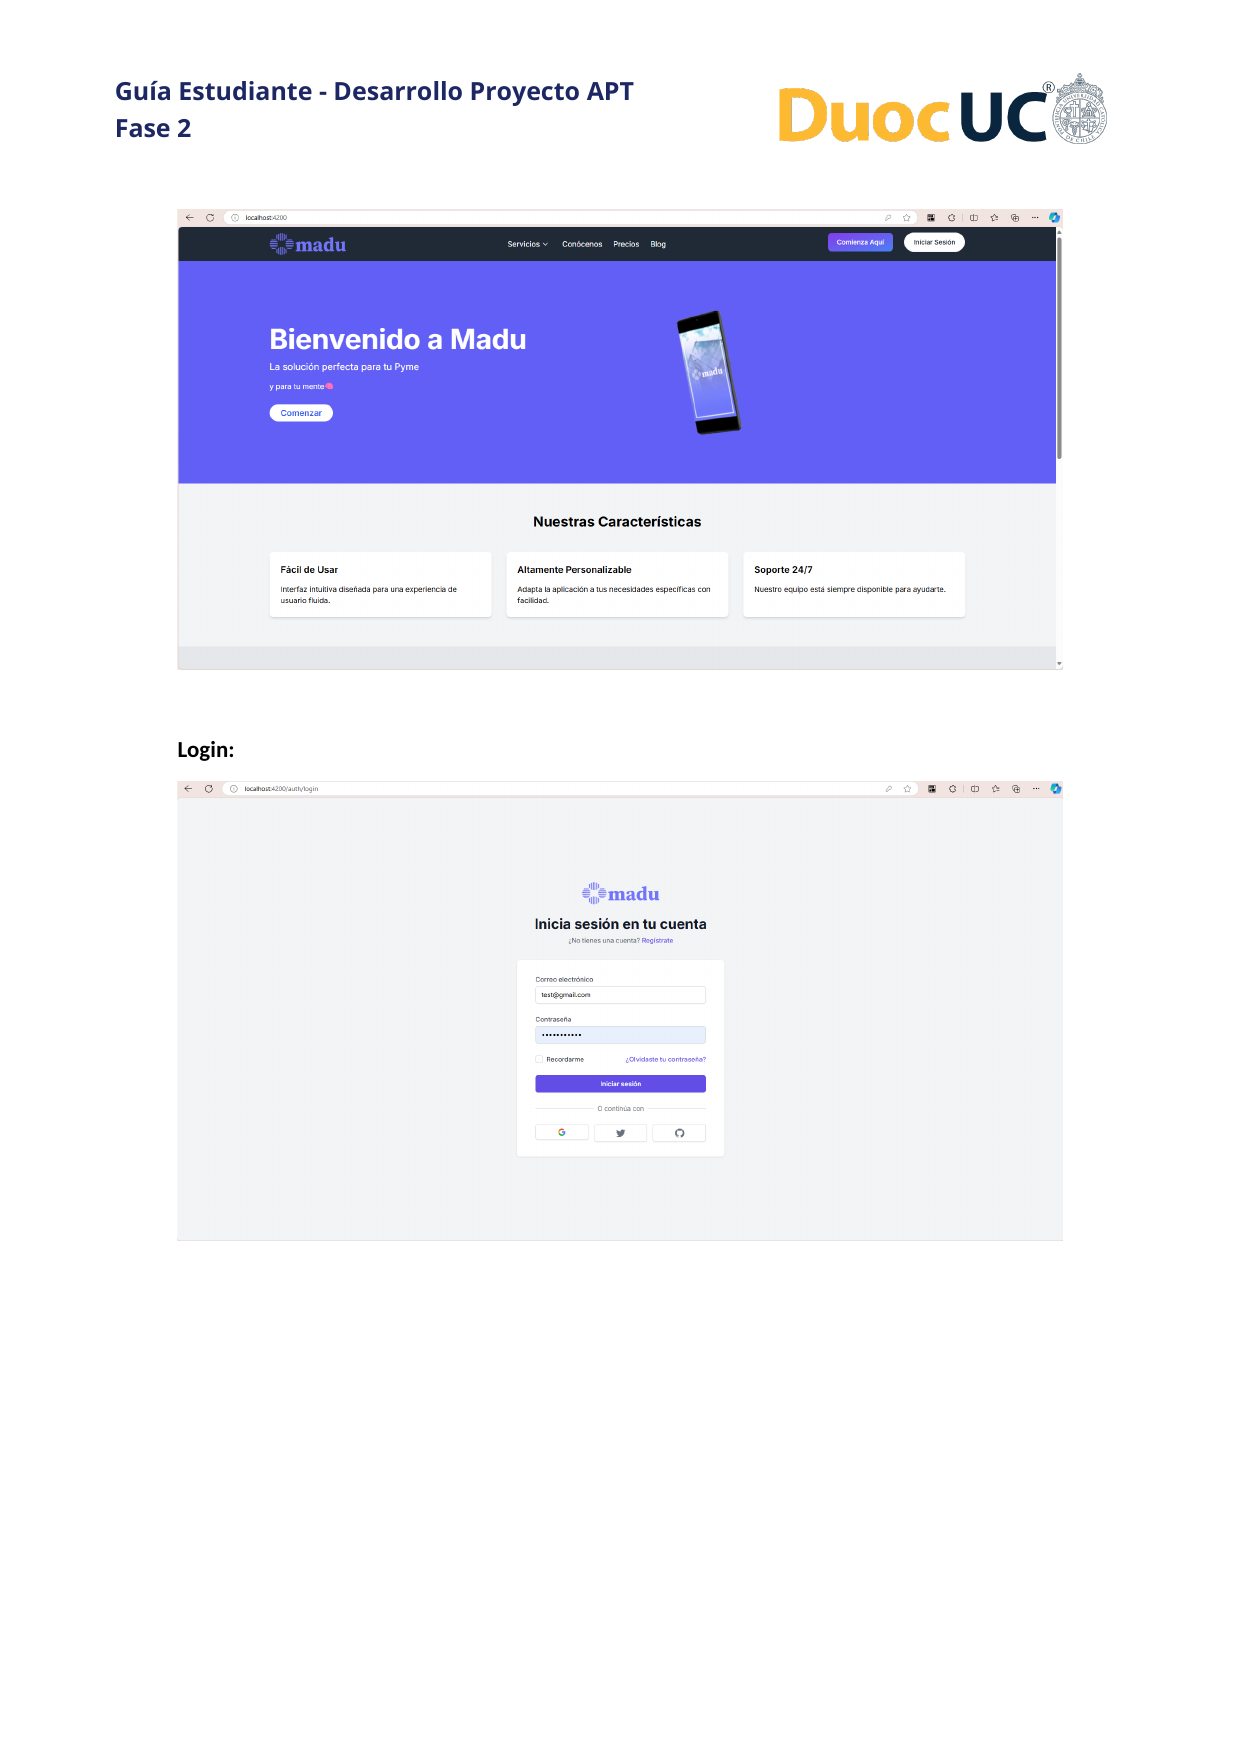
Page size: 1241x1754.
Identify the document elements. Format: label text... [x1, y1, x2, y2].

picture [177, 781, 1063, 1241]
text Login: [177, 735, 1063, 763]
picture [779, 73, 1107, 144]
picture [177, 209, 1063, 670]
